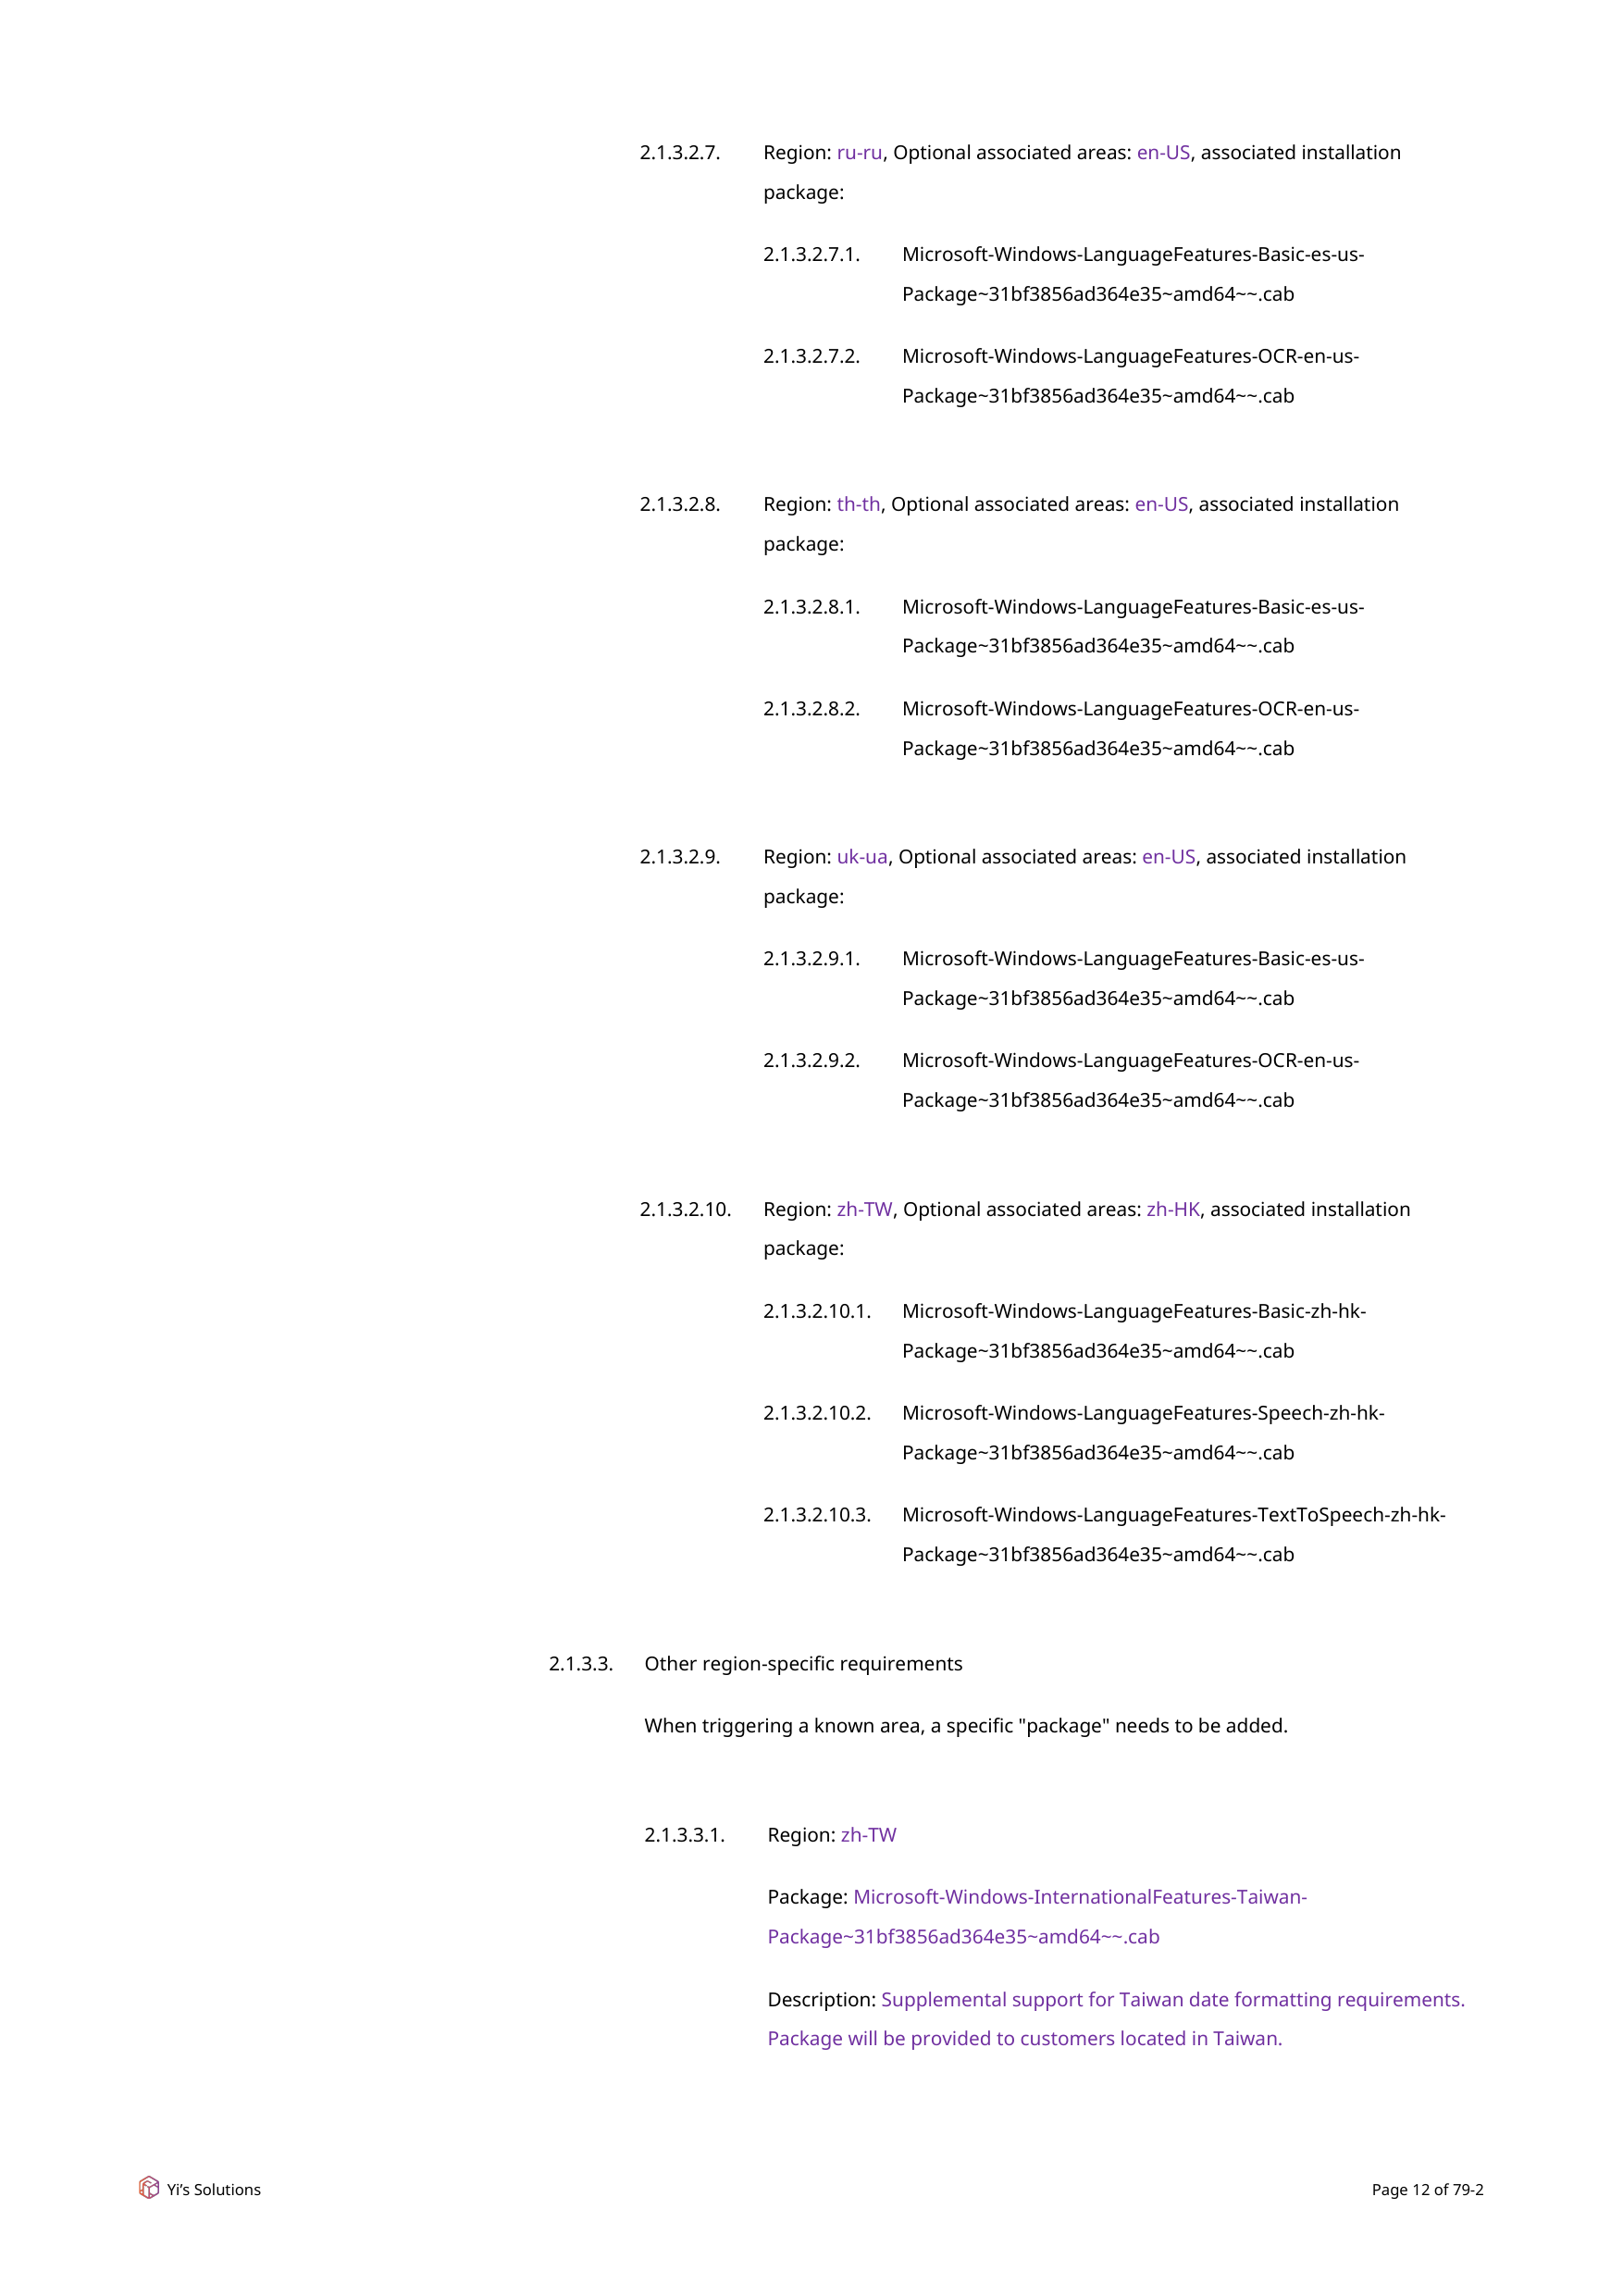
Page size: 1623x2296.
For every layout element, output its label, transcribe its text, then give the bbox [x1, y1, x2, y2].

subtitle Region: zh-TW [644, 1821, 1484, 1847]
picture [139, 2176, 159, 2199]
list Microsoft-Windows-LanguageFeatures-Basic-es-us-Package~31bf3856ad364e35~amd64~~.cab [763, 241, 1484, 306]
list Region: zh-TW, Optional associated areas: zh-HK, associated installation package: [639, 1196, 1484, 1261]
list Region: uk-ua, Optional associated areas: en-US, associated installation package: [639, 843, 1484, 909]
list Microsoft-Windows-LanguageFeatures-Basic-zh-hk-Package~31bf3856ad364e35~amd64~~.cab [763, 1297, 1484, 1363]
list Microsoft-Windows-LanguageFeatures-OCR-en-us-Package~31bf3856ad364e35~amd64~~.cab [763, 695, 1484, 761]
subtitle Other region-specific requirements [549, 1650, 1484, 1676]
list Microsoft-Windows-LanguageFeatures-TextToSpeech-zh-hk-Package~31bf3856ad364e35~amd64~~.cab [763, 1501, 1484, 1567]
list Microsoft-Windows-LanguageFeatures-OCR-en-us-Package~31bf3856ad364e35~amd64~~.cab [763, 1048, 1484, 1113]
list Microsoft-Windows-LanguageFeatures-Basic-es-us-Package~31bf3856ad364e35~amd64~~.cab [763, 593, 1484, 659]
list Microsoft-Windows-LanguageFeatures-OCR-en-us-Package~31bf3856ad364e35~amd64~~.cab [763, 342, 1484, 408]
list Microsoft-Windows-LanguageFeatures-Speech-zh-hk-Package~31bf3856ad364e35~amd64~~.cab [763, 1399, 1484, 1465]
list Package: Microsoft-Windows-InternationalFeatures-Taiwan-Package~31bf3856ad364e35~amd64~~.cab [767, 1884, 1484, 1950]
text When triggering a known area, a specific "package" needs to be added. [644, 1712, 1484, 1739]
list Description: Supplemental support for Taiwan date formatting requirements. Package will be provided to customers located in Taiwan. [767, 1986, 1484, 2052]
list Region: ru-ru, Optional associated areas: en-US, associated installation package: [639, 139, 1484, 205]
list Microsoft-Windows-LanguageFeatures-Basic-es-us-Package~31bf3856ad364e35~amd64~~.cab [763, 945, 1484, 1011]
list Region: th-th, Optional associated areas: en-US, associated installation package: [639, 491, 1484, 557]
